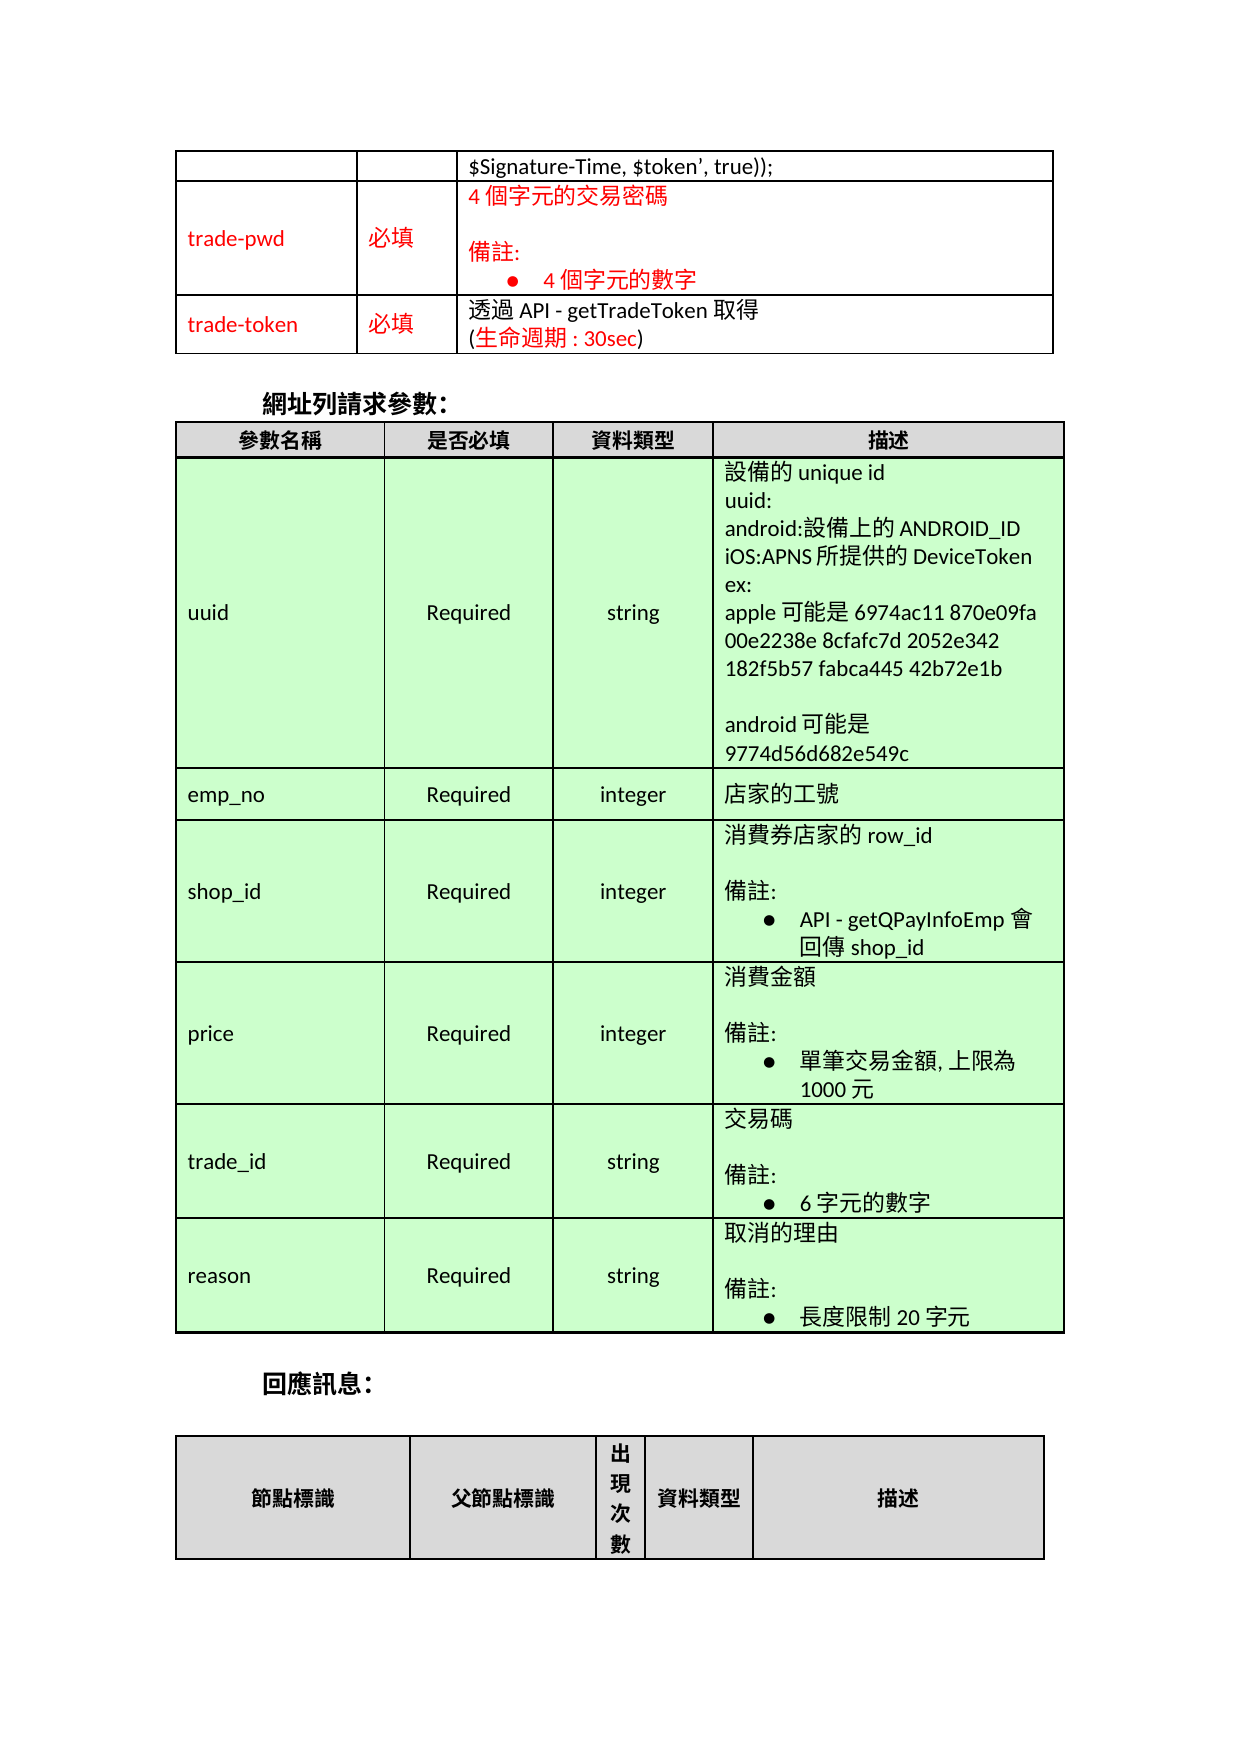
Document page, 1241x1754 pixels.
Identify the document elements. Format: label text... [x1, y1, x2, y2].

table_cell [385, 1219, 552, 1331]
list 回應訊息： [187, 1365, 1053, 1401]
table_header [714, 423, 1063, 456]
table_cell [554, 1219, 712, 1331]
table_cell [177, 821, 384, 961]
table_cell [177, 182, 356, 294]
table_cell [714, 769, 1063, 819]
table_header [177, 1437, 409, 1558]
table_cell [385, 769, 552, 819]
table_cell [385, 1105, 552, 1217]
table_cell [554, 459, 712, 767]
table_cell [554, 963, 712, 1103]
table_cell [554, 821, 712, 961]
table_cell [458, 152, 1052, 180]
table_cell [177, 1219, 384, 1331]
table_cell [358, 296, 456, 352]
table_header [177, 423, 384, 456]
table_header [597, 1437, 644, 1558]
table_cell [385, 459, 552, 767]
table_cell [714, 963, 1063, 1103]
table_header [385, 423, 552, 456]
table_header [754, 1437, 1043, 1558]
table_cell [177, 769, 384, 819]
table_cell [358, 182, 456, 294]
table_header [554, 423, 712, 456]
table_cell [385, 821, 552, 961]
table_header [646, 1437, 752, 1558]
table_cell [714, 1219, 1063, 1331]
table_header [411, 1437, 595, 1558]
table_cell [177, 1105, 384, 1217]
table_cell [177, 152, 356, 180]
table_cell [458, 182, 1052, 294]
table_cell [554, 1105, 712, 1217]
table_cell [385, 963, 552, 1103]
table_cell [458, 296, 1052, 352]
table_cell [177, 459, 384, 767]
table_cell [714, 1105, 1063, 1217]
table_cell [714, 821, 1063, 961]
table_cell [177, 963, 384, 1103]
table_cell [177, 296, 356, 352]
list 網址列請求參數： [187, 385, 1053, 421]
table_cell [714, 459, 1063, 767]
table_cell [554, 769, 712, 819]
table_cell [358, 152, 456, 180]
